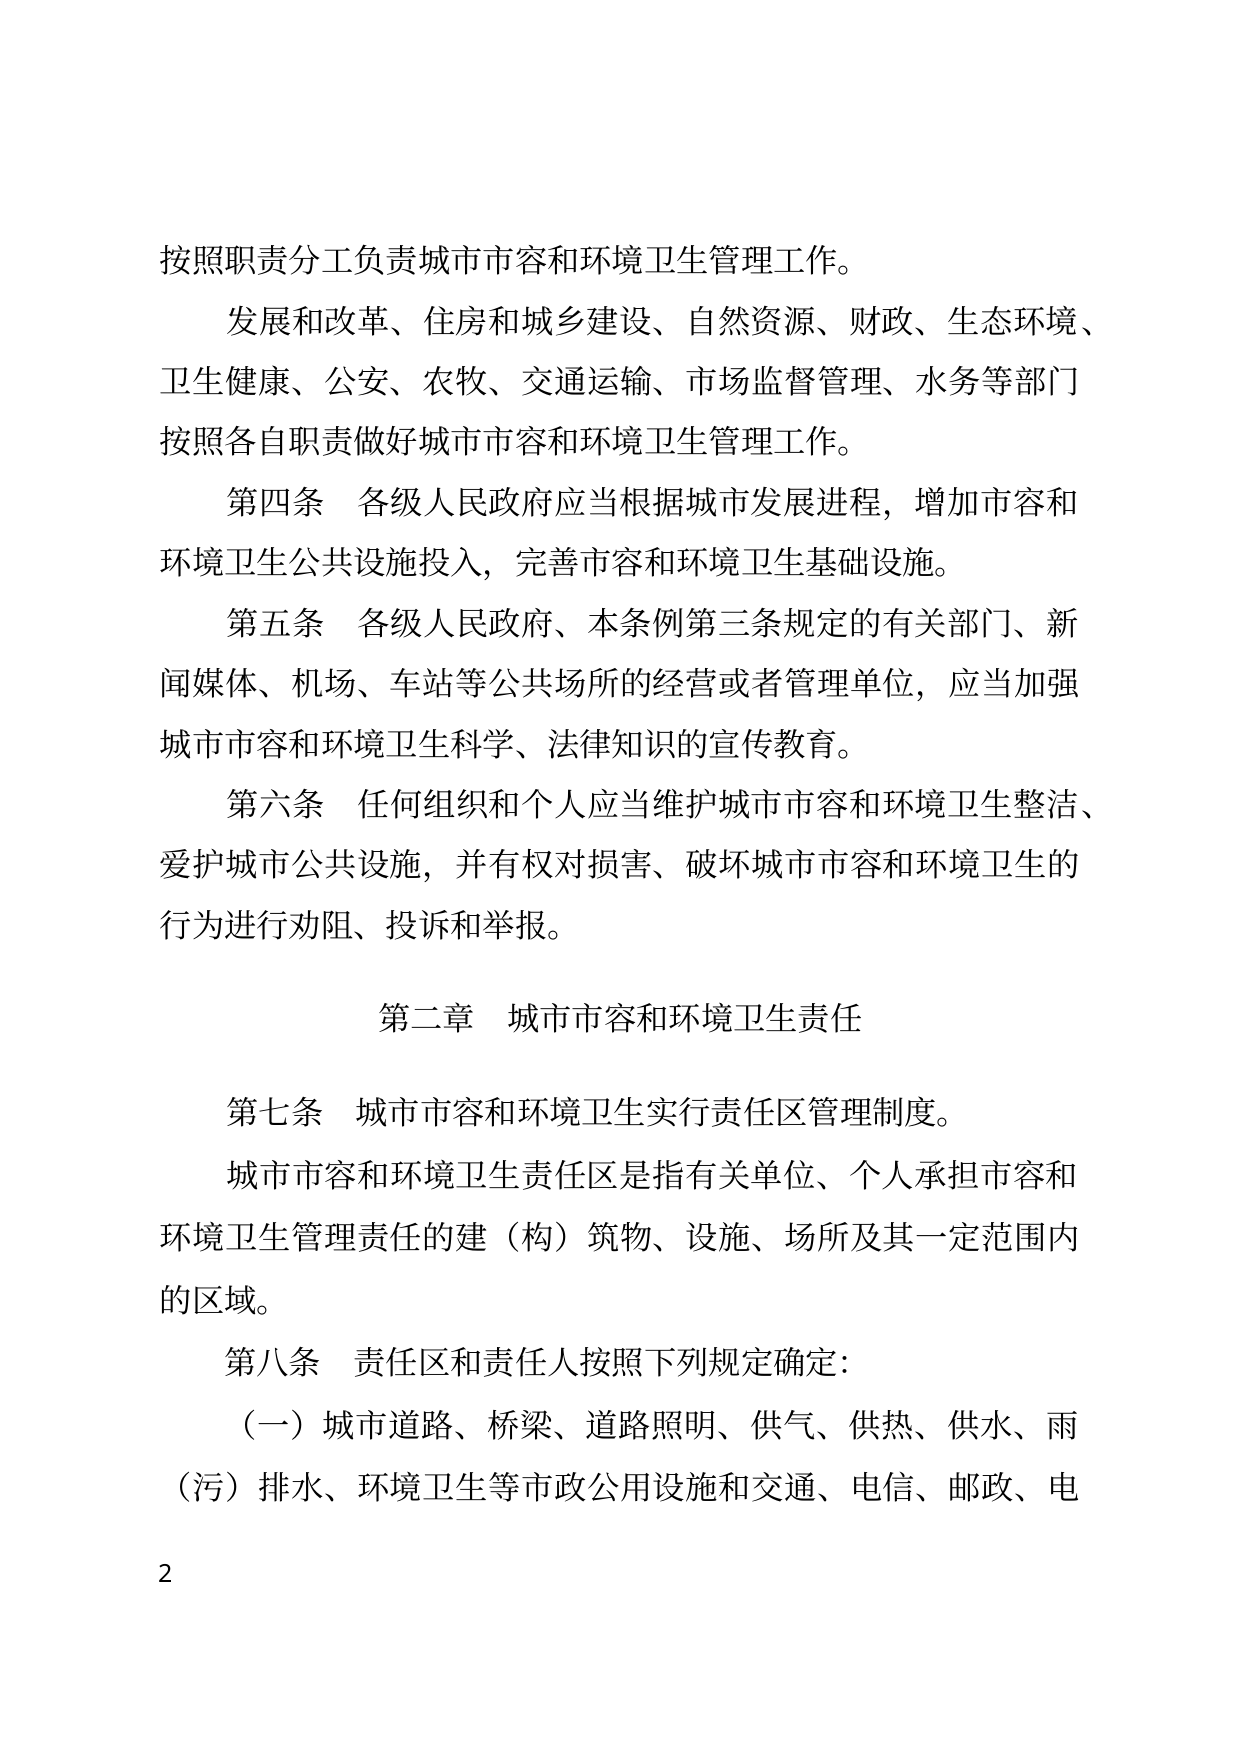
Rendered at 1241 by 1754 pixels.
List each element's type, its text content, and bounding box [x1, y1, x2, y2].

text 第六条 任何组织和个人应当维护城市市容和环境卫生整洁、爱护城市公共设施，并有权对损害、破坏城市市容和环境卫生的行为进行劝阻、投诉和举报。 [159, 768, 1081, 949]
text 第五条 各级人民政府、本条例第三条规定的有关部门、新闻媒体、机场、车站等公共场所的经营或者管理单位，应当加强城市市容和环境卫生科学、法律知识的宣传教育。 [159, 587, 1081, 768]
text 城市市容和环境卫生责任区是指有关单位、个人承担市容和环境卫生管理责任的建（构）筑物、设施、场所及其一定范围内的区域。 [159, 1137, 1081, 1325]
text 发展和改革、住房和城乡建设、自然资源、财政、生态环境、卫生健康、公安、农牧、交通运输、市场监督管理、水务等部门按照各自职责做好城市市容和环境卫生管理工作。 [159, 285, 1081, 466]
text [159, 1387, 1081, 1512]
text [159, 224, 1081, 285]
text 第四条 各级人民政府应当根据城市发展进程，增加市容和环境卫生公共设施投入，完善市容和环境卫生基础设施。 [159, 466, 1081, 587]
text 第八条 责任区和责任人按照下列规定确定： [159, 1325, 1081, 1387]
text 第七条 城市市容和环境卫生实行责任区管理制度。 [159, 1075, 1081, 1137]
text 第二章 城市市容和环境卫生责任 [159, 982, 1081, 1042]
